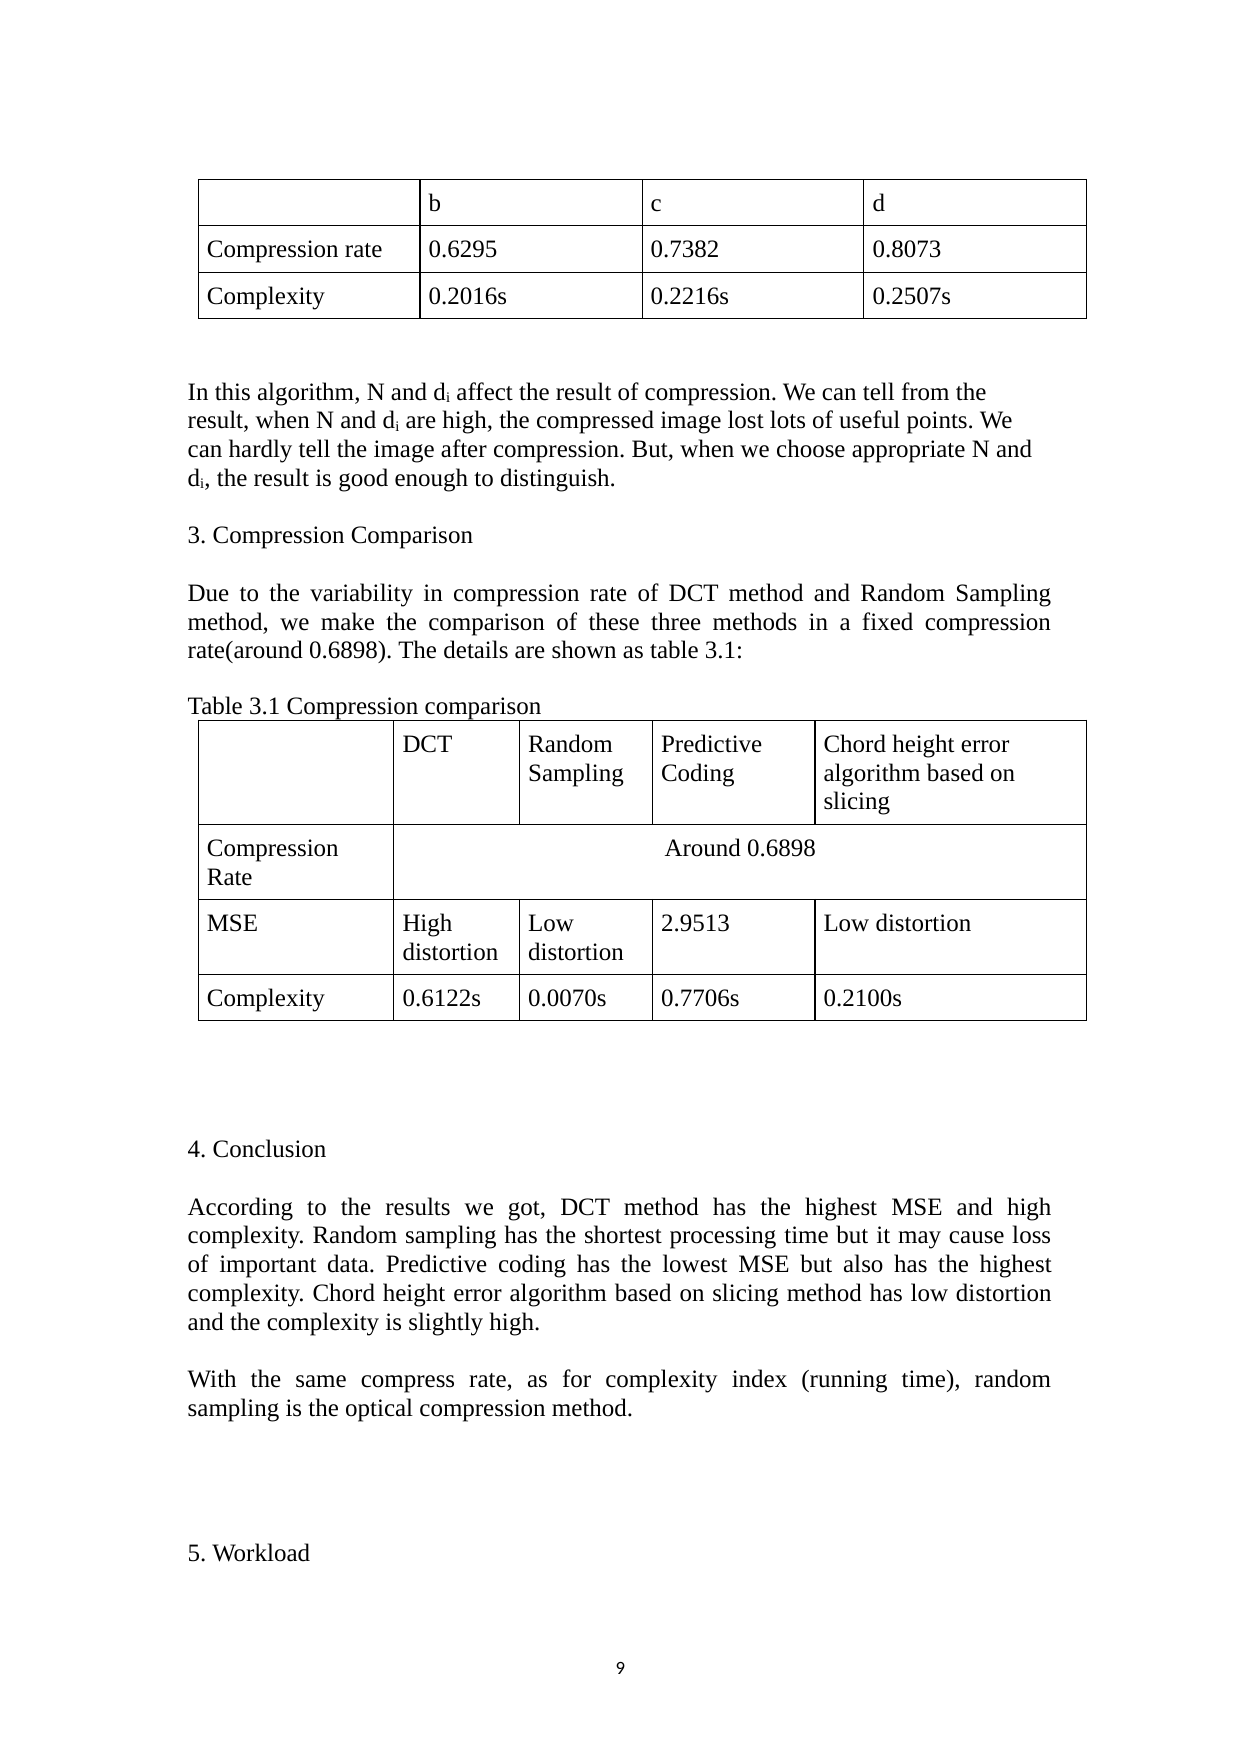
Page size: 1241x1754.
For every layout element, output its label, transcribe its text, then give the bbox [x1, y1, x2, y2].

table_cell Compression rate [199, 226, 419, 272]
table_cell 0.7706s [653, 975, 814, 1020]
text Table 3.1 Compression comparison [187, 691, 1053, 719]
table_cell Low distortion [816, 900, 1086, 974]
table_header [199, 721, 393, 823]
table_cell 0.8073 [864, 226, 1086, 272]
table_cell Compression Rate [199, 825, 393, 899]
table_header d [864, 180, 1086, 225]
table_cell High distortion [394, 900, 519, 974]
table_header DCT [394, 721, 519, 823]
table_cell Around 0.6898 [394, 825, 1086, 899]
table_cell 0.0070s [520, 975, 652, 1020]
table_cell 0.6295 [421, 226, 642, 272]
table_cell Complexity [199, 273, 419, 318]
text With the same compress rate, as for complexity index (running time), random sampling is the optical compression method. [187, 1364, 1053, 1422]
table_header Predictive Coding [653, 721, 814, 823]
table_cell 0.2100s [816, 975, 1086, 1020]
table_header Random Sampling [520, 721, 652, 823]
table_header [199, 180, 419, 225]
text 3. Compression Comparison [187, 520, 1053, 549]
table_cell 2.9513 [653, 900, 814, 974]
table_cell 0.2016s [421, 273, 642, 318]
table_cell MSE [199, 900, 393, 974]
text 5. Workload [187, 1538, 1053, 1567]
table_cell 0.6122s [394, 975, 519, 1020]
table_cell Complexity [199, 975, 393, 1020]
text In this algorithm, N and di affect the result of compression. We can tell from the result, when N and di are high, the compressed image lost lots of useful points. We can hardly tell the image after compression. But, when we choose appropriate N and di, the result is good enough to distinguish. [187, 377, 1053, 492]
text 4. Conclusion [187, 1134, 1053, 1163]
table_header Chord height error algorithm based on slicing [816, 721, 1086, 823]
text According to the results we got, DCT method has the highest MSE and high complexity. Random sampling has the shortest processing time but it may cause loss of important data. Predictive coding has the lowest MSE but also has the highest complexity. Chord height error algorithm based on slicing method has low distortion and the complexity is slightly high. [187, 1192, 1053, 1336]
text Due to the variability in compression rate of DCT method and Random Sampling method, we make the comparison of these three methods in a fixed compression rate(around 0.6898). The details are shown as table 3.1: [187, 578, 1053, 664]
table_cell Low distortion [520, 900, 652, 974]
table_header c [643, 180, 863, 225]
table_cell 0.7382 [643, 226, 863, 272]
table_cell 0.2216s [643, 273, 863, 318]
table_cell 0.2507s [864, 273, 1086, 318]
table_header b [421, 180, 642, 225]
